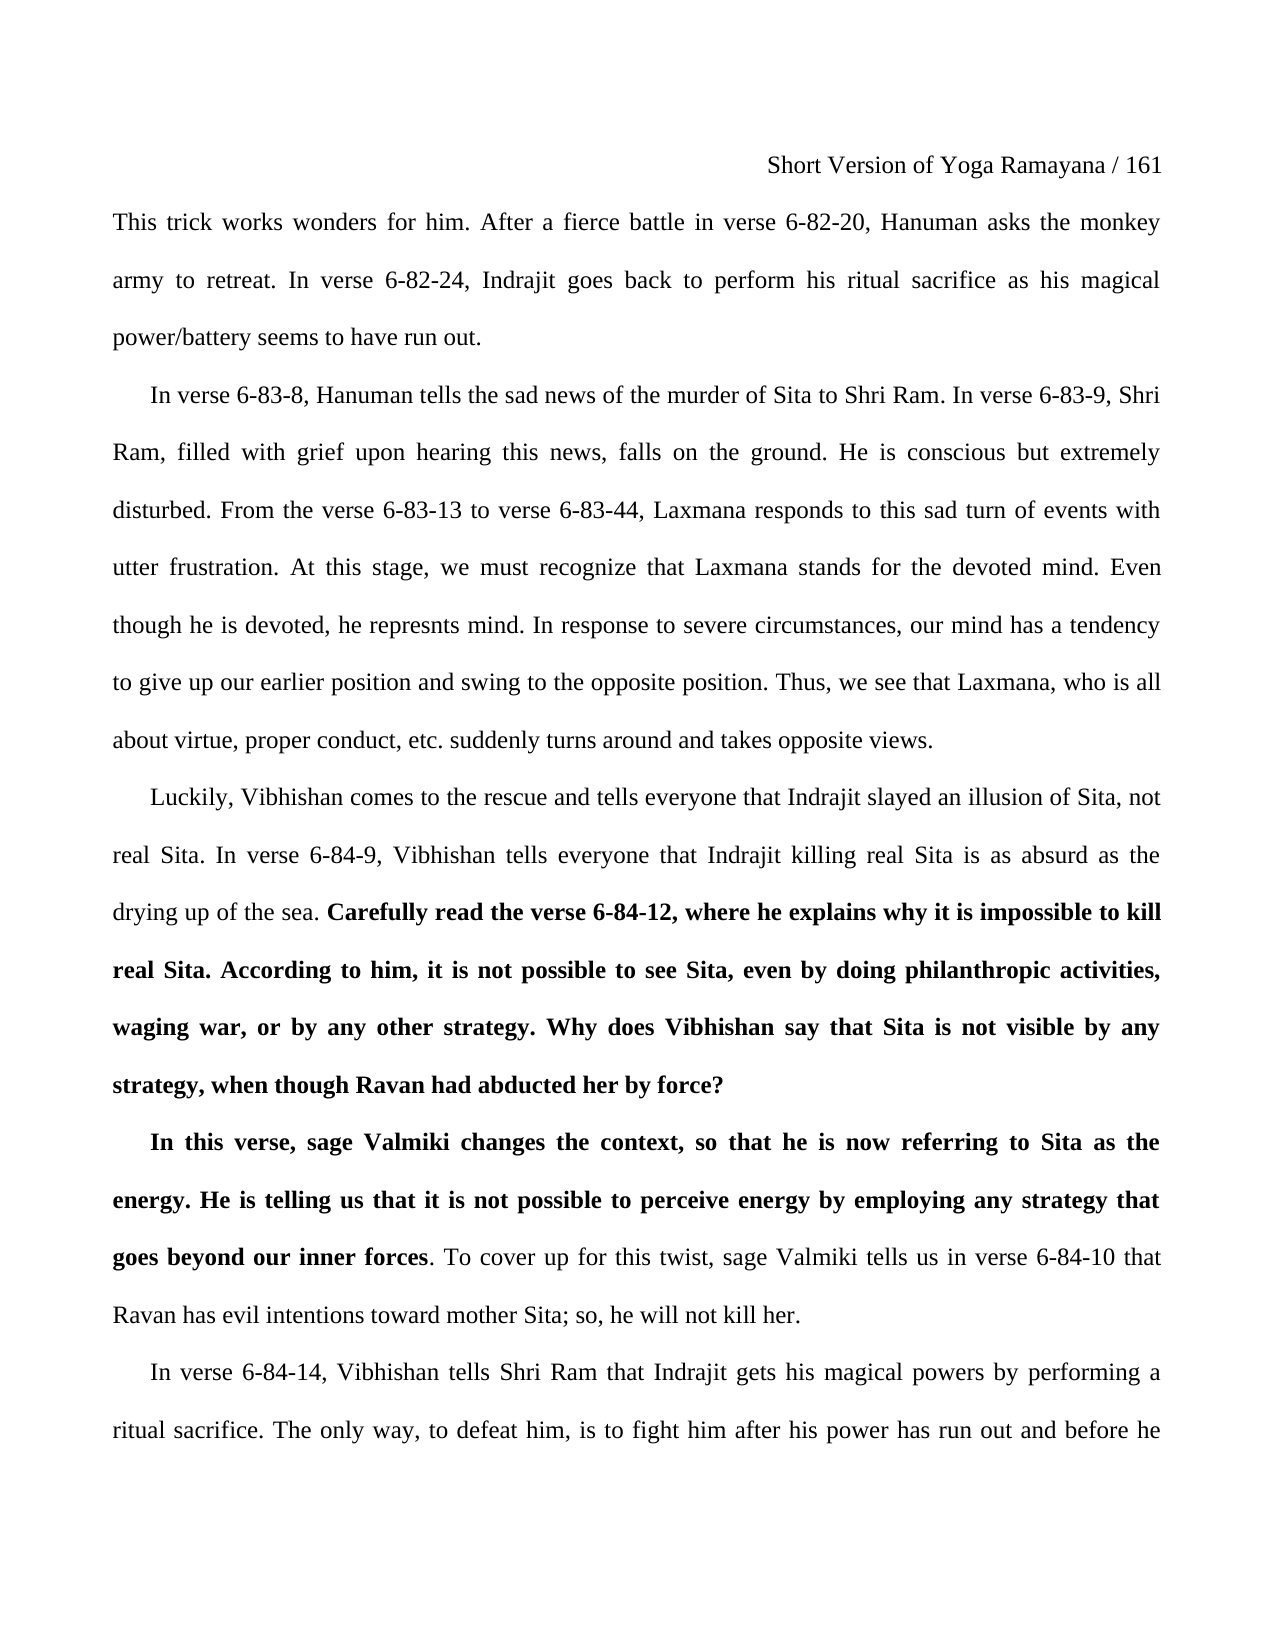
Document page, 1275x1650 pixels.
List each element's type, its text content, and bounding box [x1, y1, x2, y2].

text In verse 6-83-8, Hanuman tells the sad news of the murder of Sita to Shri Ram. In verse 6-83-9, Shri Ram, filled with grief upon hearing this news, falls on the ground. He is conscious but extremely disturbed. From the verse 6-83-13 to verse 6-83-44, Laxmana responds to this sad turn of events with utter frustration. At this stage, we must recognize that Laxmana stands for the devoted mind. Even though he is devoted, he represnts mind. In response to severe circumstances, our mind has a tendency to give up our earlier position and swing to the opposite position. Thus, we see that Laxmana, who is all about virtue, proper conduct, etc. suddenly turns around and takes opposite views. [112, 380, 1162, 754]
text In this verse, sage Valmiki changes the context, so that he is now referring to Sita as the energy. He is telling us that it is not possible to perceive energy by employing any strategy that goes beyond our inner forces. To cover up for this twist, sage Valmiki tells us in verse 6-84-10 that Ravan has evil intentions toward mother Sita; so, he will not kill her. [112, 1127, 1162, 1329]
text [112, 1357, 1162, 1444]
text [112, 207, 1162, 351]
text Luckily, Vibhishan comes to the rescue and tells everyone that Indrajit slayed an illusion of Sita, not real Sita. In verse 6-84-9, Vibhishan tells everyone that Indrajit killing real Sita is as absurd as the drying up of the sea. Carefully read the verse 6-84-12, where he explains why it is impossible to kill real Sita. According to him, it is not possible to see Sita, even by doing philanthropic activities, waging war, or by any other strategy. Why does Vibhishan say that Sita is not visible by any strategy, when though Ravan had abducted her by force? [112, 782, 1162, 1099]
